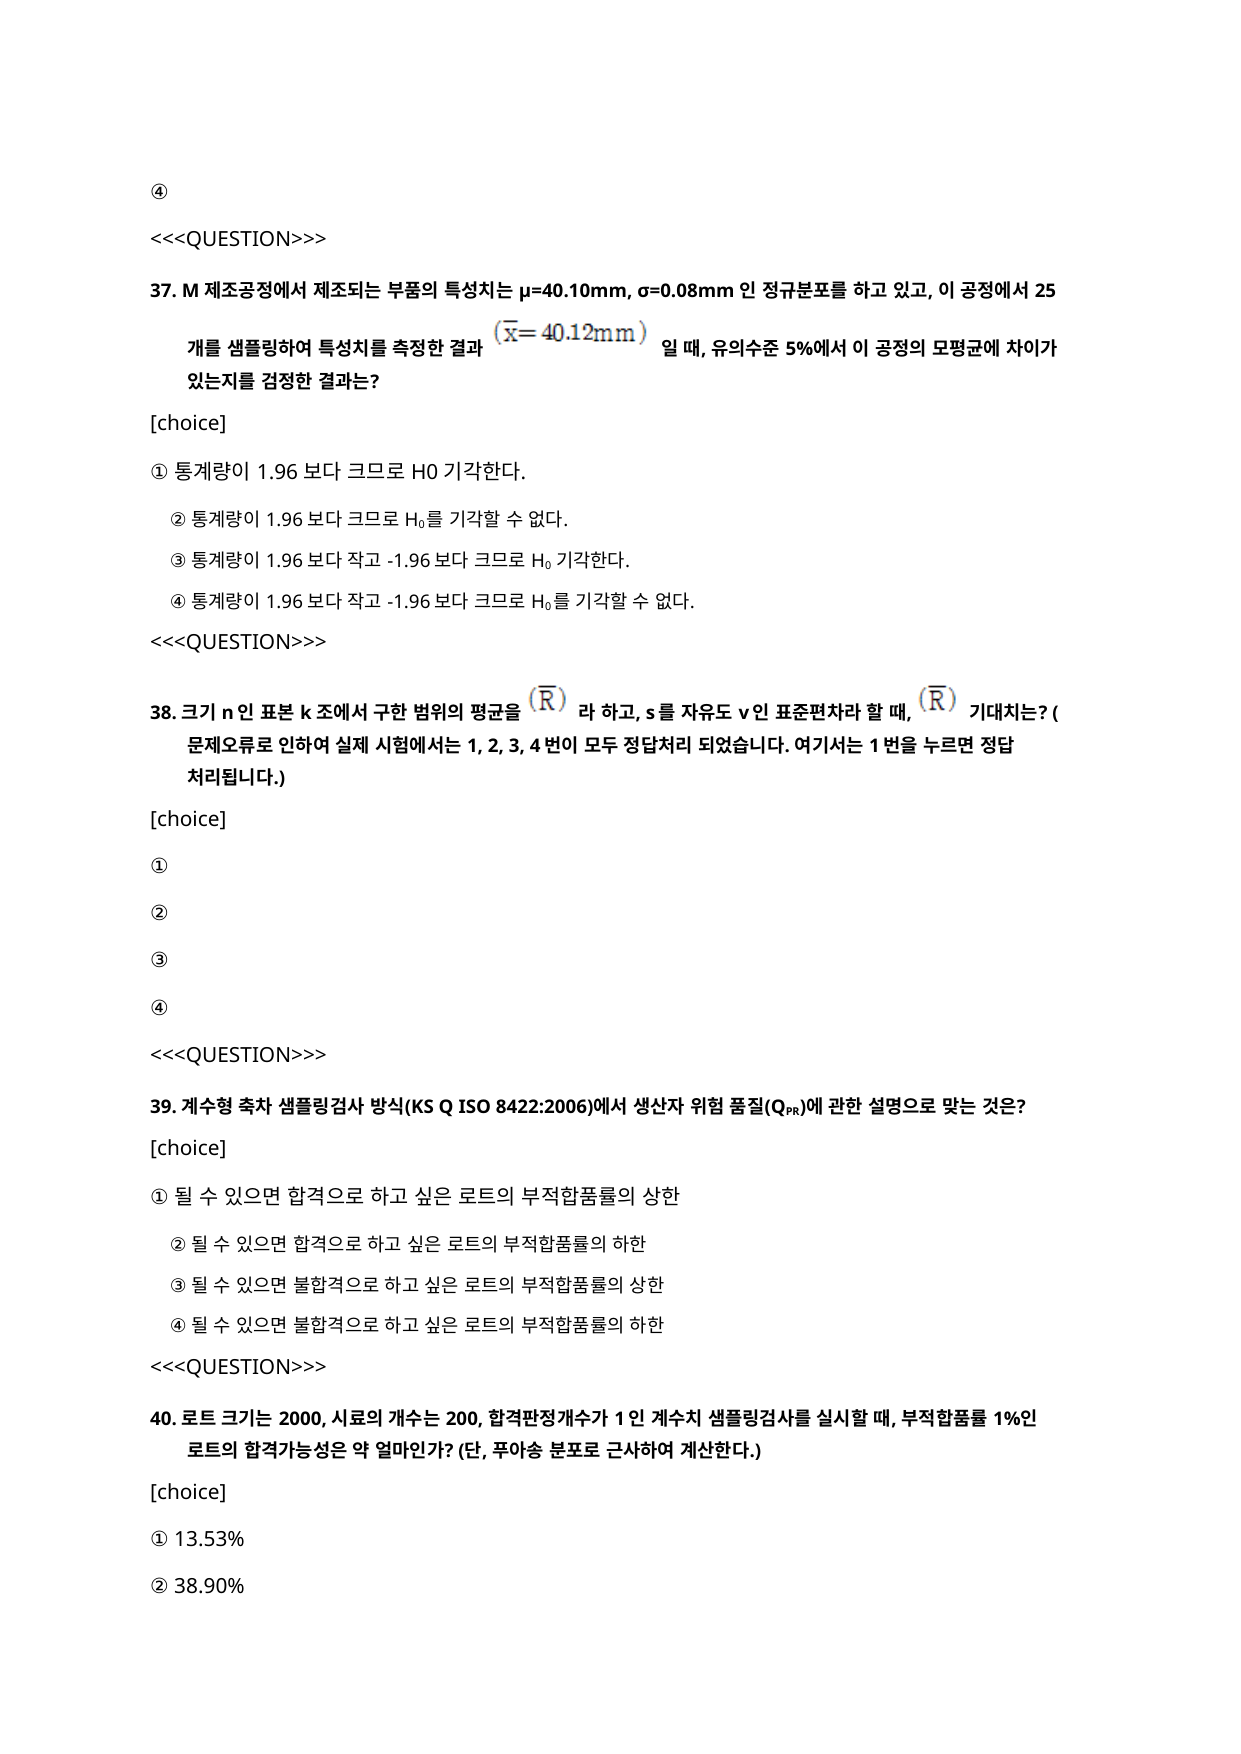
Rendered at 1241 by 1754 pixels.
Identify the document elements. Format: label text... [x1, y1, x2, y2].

text <<<QUESTION>>> [150, 627, 1090, 656]
text ② 통계량이 1.96 보다 크므로 H0를 기각할 수 없다. [150, 504, 1090, 532]
text ④ 될 수 있으면 불합격으로 하고 싶은 로트의 부적합품률의 하한 [150, 1311, 1090, 1338]
text ③ 될 수 있으면 불합격으로 하고 싶은 로트의 부적합품률의 상한 [150, 1270, 1090, 1297]
text ① 통계량이 1.96 보다 크므로 H0 기각한다. [150, 455, 1090, 485]
text ③ [150, 946, 1090, 974]
text [choice] [150, 804, 1090, 832]
picture [488, 308, 651, 356]
text ② [150, 898, 1090, 927]
text [choice] [150, 1477, 1090, 1506]
text ③ 통계량이 1.96 보다 작고 -1.96보다 크므로 H0 기각한다. [150, 545, 1090, 573]
text ④ [150, 177, 1090, 206]
text ① 13.53% [150, 1524, 1090, 1553]
text [choice] [150, 1133, 1090, 1161]
text ① [150, 851, 1090, 879]
picture [526, 678, 569, 720]
picture [916, 678, 959, 720]
text ① 될 수 있으면 합격으로 하고 싶은 로트의 부적합품률의 상한 [150, 1180, 1090, 1210]
text 37. M 제조공정에서 제조되는 부품의 특성치는 μ=40.10mm, σ=0.08mm 인 정규분포를 하고 있고, 이 공정에서 25개를 샘플링하여 특성치를 측정한 결과 일 때, 유의수준 5%에서 이 공정의 모평균에 차이가 있는지를 검정한 결과는? [150, 276, 1090, 394]
text [choice] [150, 408, 1090, 436]
text ④ 통계량이 1.96 보다 작고 -1.96보다 크므로 H0를 기각할 수 없다. [150, 586, 1090, 613]
text ② 38.90% [150, 1572, 1090, 1600]
text ② 될 수 있으면 합격으로 하고 싶은 로트의 부적합품률의 하한 [150, 1229, 1090, 1256]
text <<<QUESTION>>> [150, 1352, 1090, 1381]
text 38. 크기 n인 표본 k 조에서 구한 범위의 평균을 라 하고, s를 자유도 v인 표준편차라 할 때, 기대치는? (문제오류로 인하여 실제 시험에서는 1, 2, 3, 4번이 모두 정답처리 되었습니다. 여기서는 1번을 누르면 정답 처리됩니다.) [150, 679, 1090, 790]
text ④ [150, 993, 1090, 1021]
text 39. 계수형 축차 샘플링검사 방식(KS Q ISO 8422:2006)에서 생산자 위험 품질(QPR)에 관한 설명으로 맞는 것은? [150, 1092, 1090, 1119]
text <<<QUESTION>>> [150, 1040, 1090, 1069]
text 40. 로트 크기는 2000, 시료의 개수는 200, 합격판정개수가 1인 계수치 샘플링검사를 실시할 때, 부적합품률 1%인 로트의 합격가능성은 약 얼마인가? (단, 푸아송 분포로 근사하여 계산한다.) [150, 1403, 1090, 1463]
text <<<QUESTION>>> [150, 224, 1090, 253]
